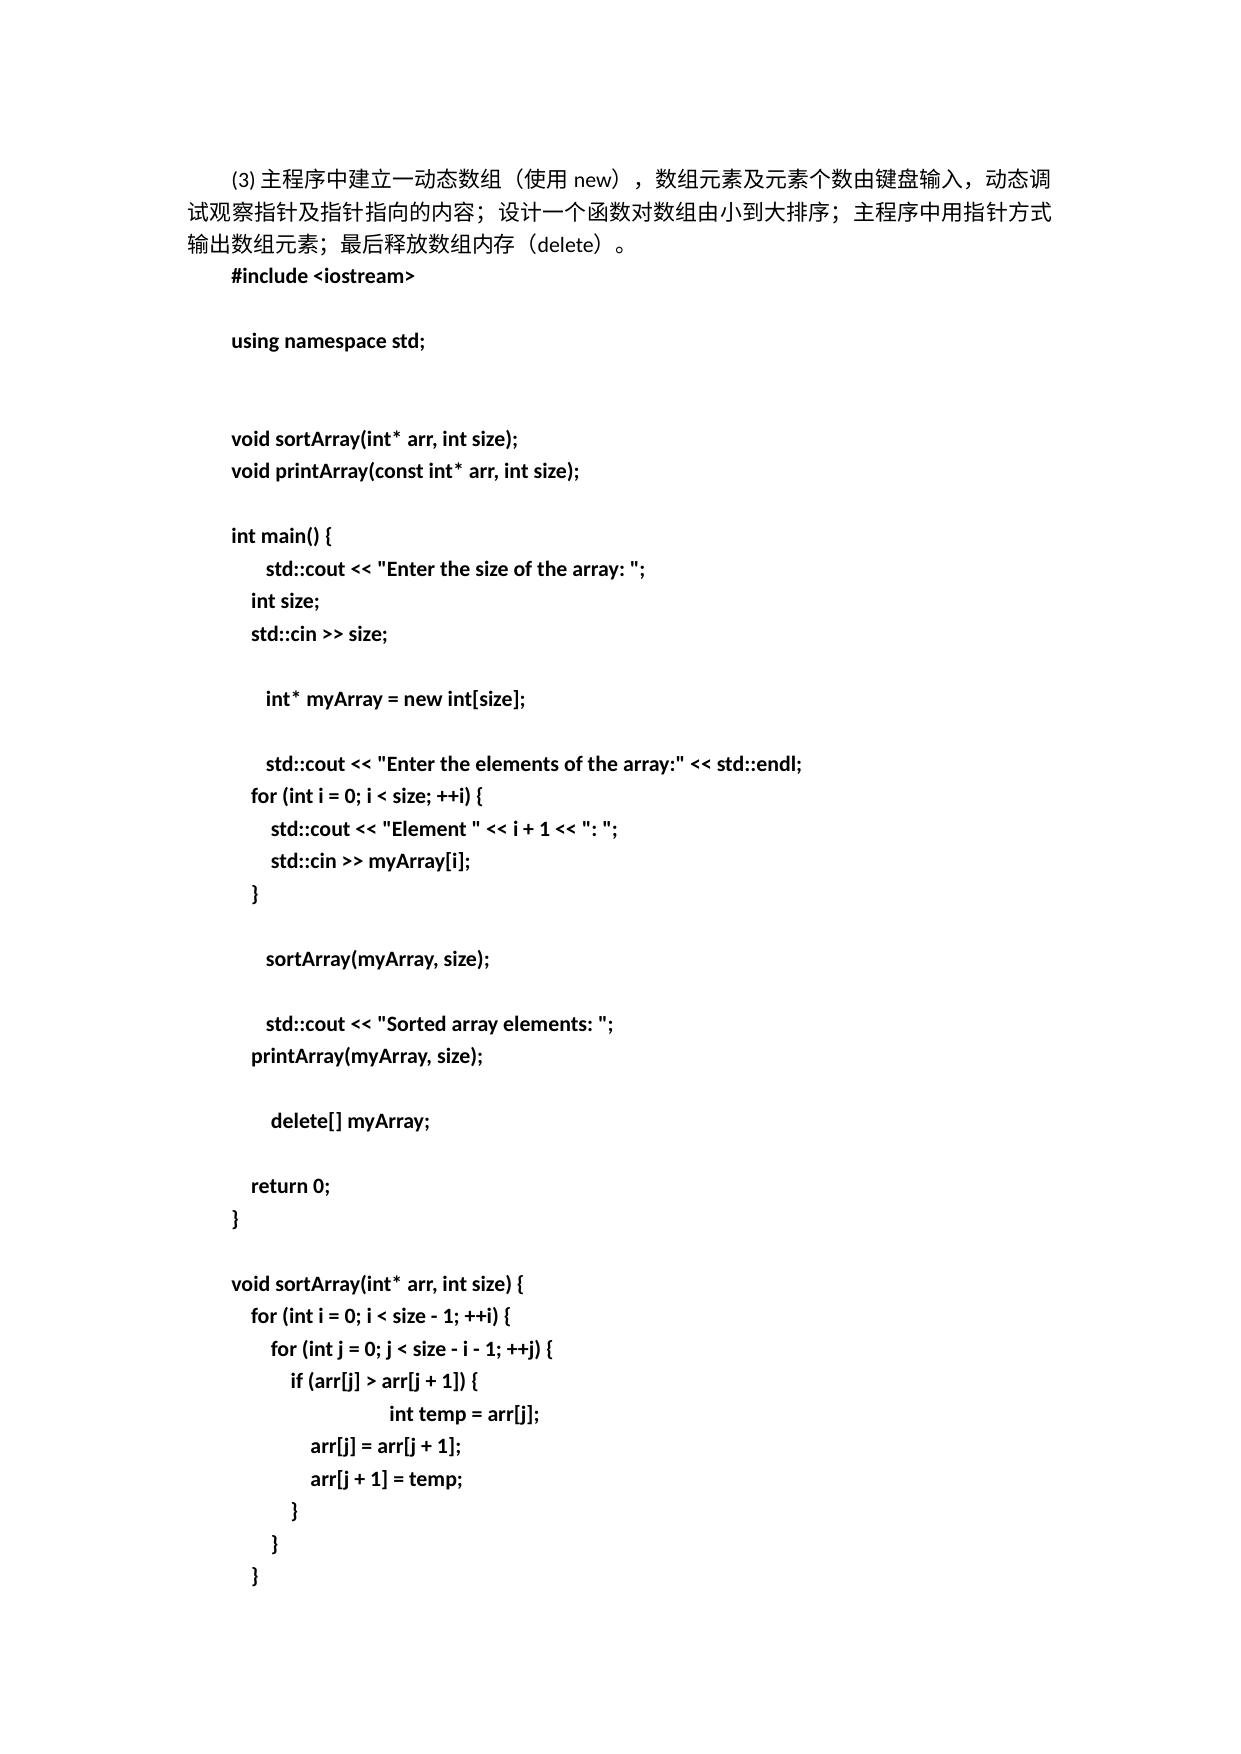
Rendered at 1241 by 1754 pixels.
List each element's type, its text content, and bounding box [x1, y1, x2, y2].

text arr[j + 1] = temp; [187, 1462, 1053, 1494]
text sortArray(myArray, size); [187, 942, 1053, 974]
text } [187, 1202, 1053, 1234]
text int* myArray = new int[size]; [187, 682, 1053, 714]
text void printArray(const int* arr, int size); [187, 454, 1053, 487]
text int size; [187, 584, 1053, 617]
text int main() { [187, 519, 1053, 552]
text for (int i = 0; i < size - 1; ++i) { [187, 1299, 1053, 1332]
text std::cin >> myArray[i]; [187, 844, 1053, 877]
text return 0; [187, 1169, 1053, 1202]
text } [187, 1559, 1053, 1592]
text std::cout << "Sorted array elements: "; [187, 1007, 1053, 1039]
text if (arr[j] > arr[j + 1]) { [187, 1364, 1053, 1397]
text for (int j = 0; j < size - i - 1; ++j) { [187, 1332, 1053, 1364]
text void sortArray(int* arr, int size); [187, 422, 1053, 454]
text } [187, 1527, 1053, 1559]
text } [187, 877, 1053, 909]
text using namespace std; [187, 324, 1053, 357]
list 主程序中建立一动态数组（使用new），数组元素及元素个数由键盘输入，动态调试观察指针及指针指向的内容；设计一个函数对数组由小到大排序；主程序中用指针方式输出数组元素；最后释放数组内存（delete）。 [187, 162, 1053, 259]
text delete[] myArray; [187, 1104, 1053, 1137]
text void sortArray(int* arr, int size) { [187, 1267, 1053, 1299]
text std::cout << "Element " << i + 1 << ": "; [187, 812, 1053, 844]
text arr[j] = arr[j + 1]; [187, 1429, 1053, 1462]
text #include <iostream> [187, 259, 1053, 292]
text } [187, 1494, 1053, 1527]
text std::cin >> size; [187, 617, 1053, 649]
text int temp = arr[j]; [187, 1397, 1053, 1429]
text std::cout << "Enter the size of the array: "; [187, 552, 1053, 584]
text for (int i = 0; i < size; ++i) { [187, 779, 1053, 812]
text printArray(myArray, size); [187, 1039, 1053, 1072]
text std::cout << "Enter the elements of the array:" << std::endl; [187, 747, 1053, 779]
